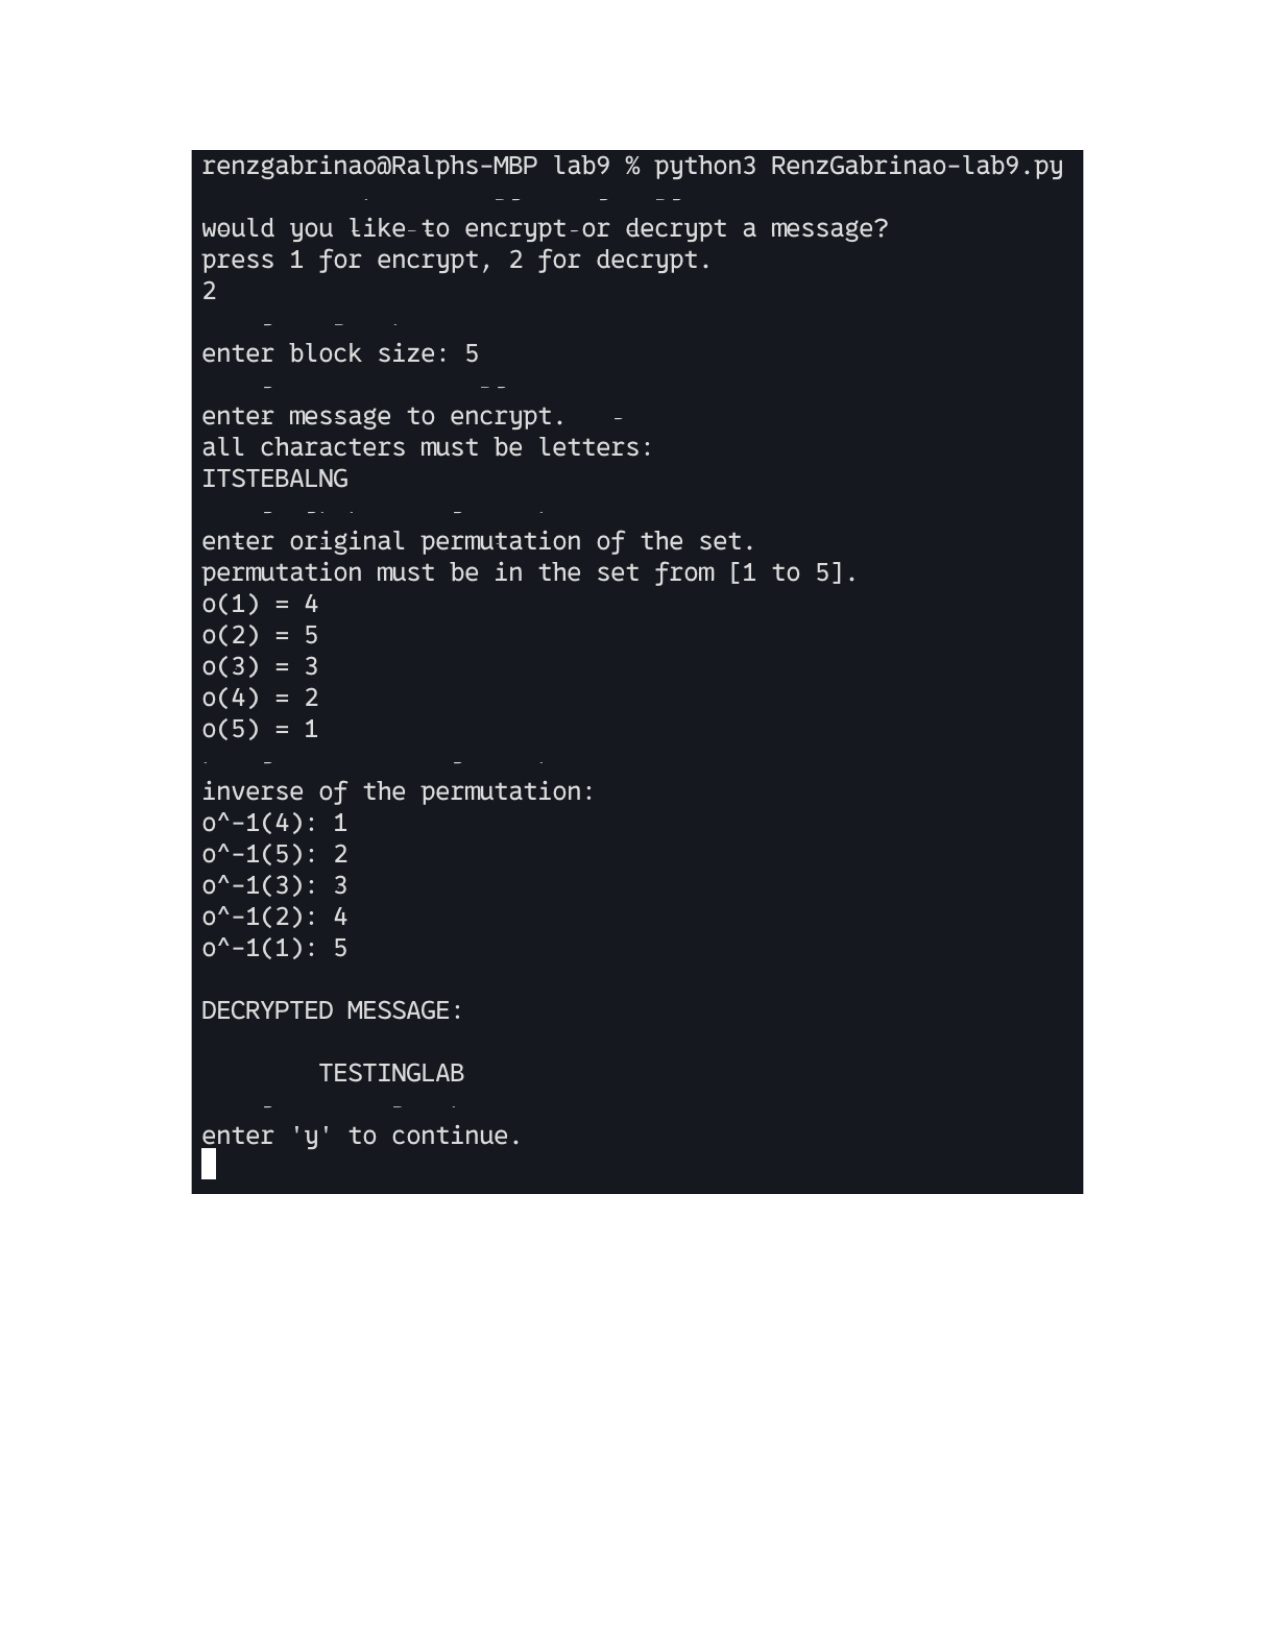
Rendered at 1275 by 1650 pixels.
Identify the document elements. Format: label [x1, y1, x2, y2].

picture [191, 150, 1084, 1194]
